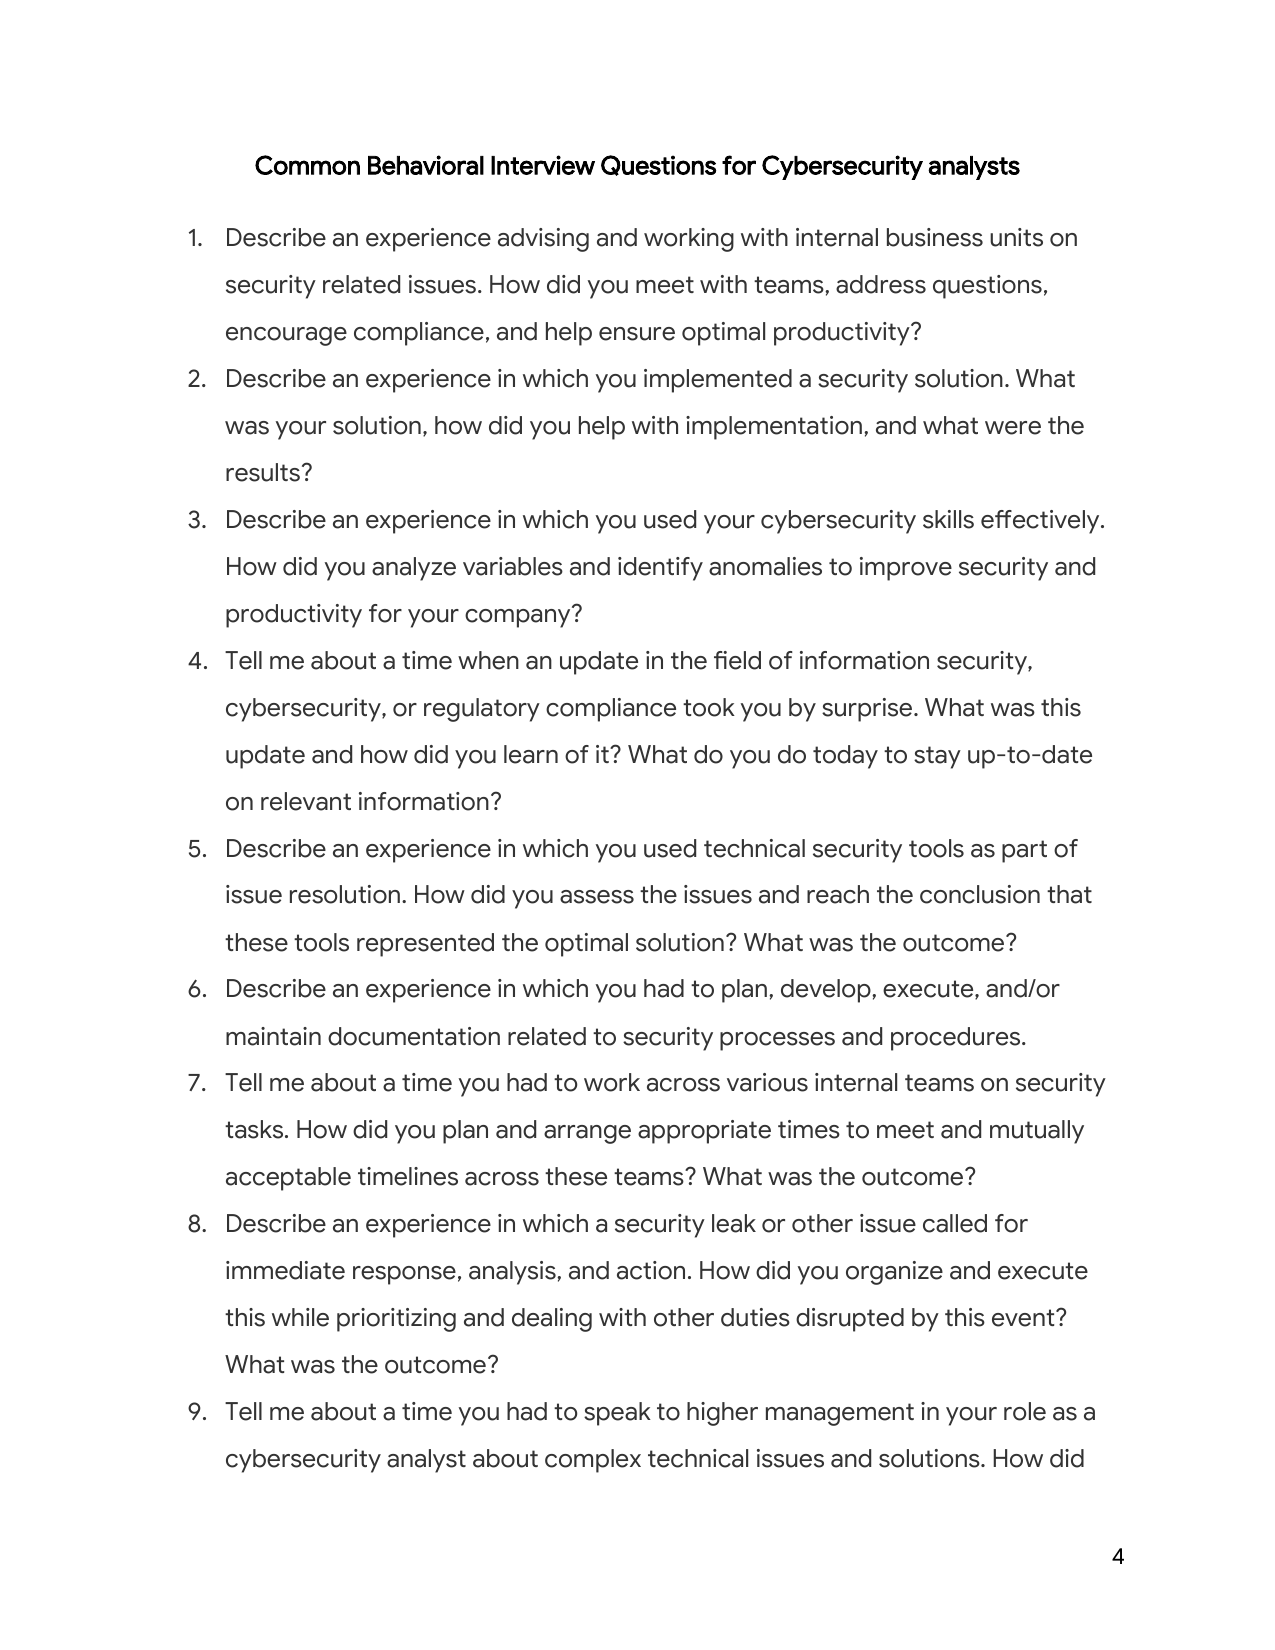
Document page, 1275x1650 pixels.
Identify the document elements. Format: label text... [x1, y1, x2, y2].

list Describe an experience in which you implemented a security solution. What was your solution, how did you help with implementation, and what were the results? [187, 363, 1125, 488]
list Describe an experience in which you used your cybersecurity skills effectively. How did you analyze variables and identify anomalies to improve security and productivity for your company? [187, 504, 1125, 629]
list Tell me about a time you had to work across various internal teams on security tasks. How did you plan and arrange appropriate times to meet and mutually acceptable timelines across these teams? What was the outcome? [187, 1068, 1125, 1193]
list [187, 1397, 1125, 1475]
list Describe an experience in which a security leak or other issue called for immediate response, analysis, and action. How did you organize and execute this while prioritizing and dealing with other duties disrupted by this event? What was the outcome? [187, 1209, 1125, 1381]
list Describe an experience in which you used technical security tools as part of issue resolution. How did you assess the issues and reach the conclusion that these tools represented the optimal solution? What was the outcome? [187, 833, 1125, 958]
list Describe an experience advising and working with internal business units on security related issues. How did you meet with teams, address questions, encourage compliance, and help ensure optimal productivity? [187, 222, 1125, 347]
text Common Behavioral Interview Questions for Cybersecurity analysts [150, 150, 1125, 181]
list Tell me about a time when an update in the field of information security, cybersecurity, or regulatory compliance took you by surprise. What was this update and how did you learn of it? What do you do today to stay up-to-date on relevant information? [187, 645, 1125, 817]
list Describe an experience in which you had to plan, develop, execute, and/or maintain documentation related to security processes and procedures. [187, 974, 1125, 1052]
